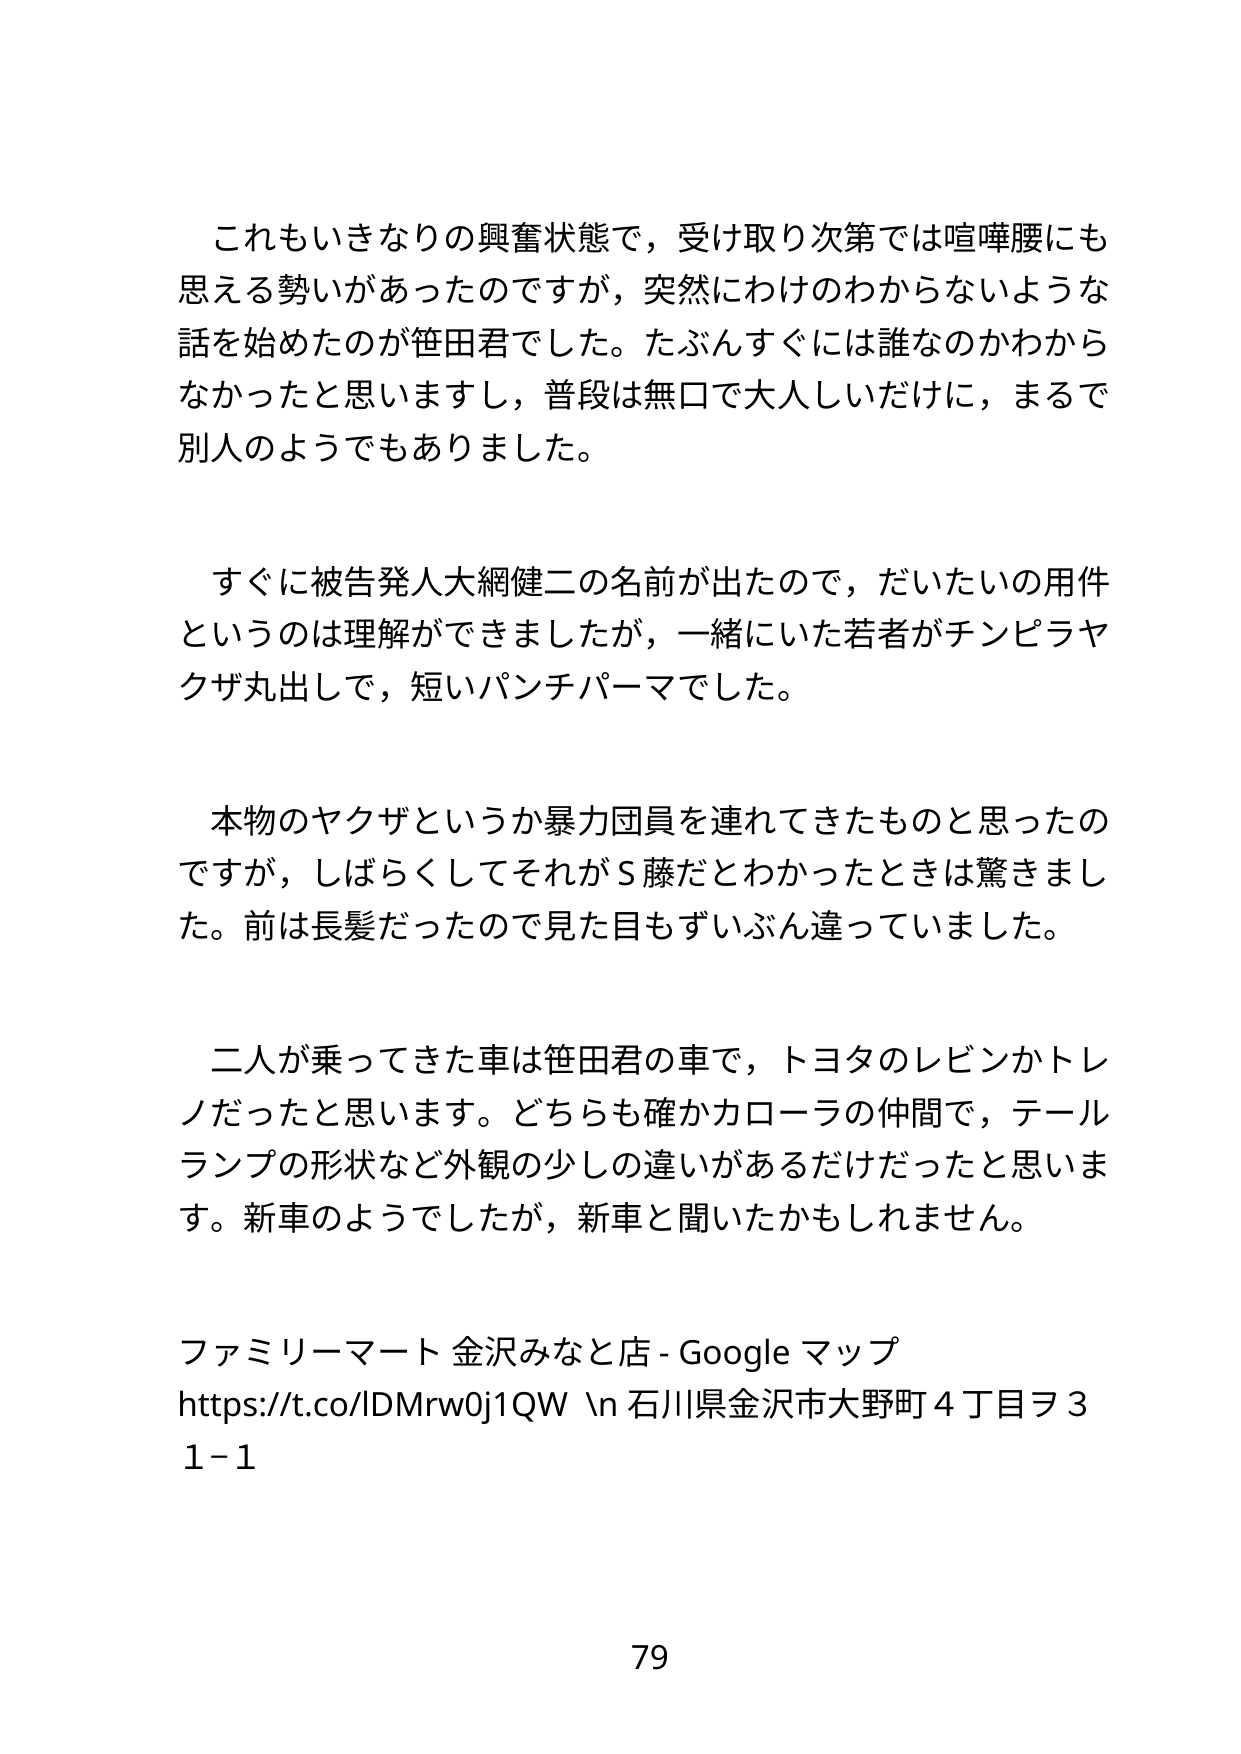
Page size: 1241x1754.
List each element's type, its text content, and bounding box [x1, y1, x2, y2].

text 二人が乗ってきた車は笹田君の車で，トヨタのレビンかトレノだったと思います。どちらも確かカローラの仲間で，テールランプの形状など外観の少しの違いがあるだけだったと思います。新車のようでしたが，新車と聞いたかもしれません。 [177, 1032, 1122, 1242]
text ファミリーマート 金沢みなと店 - Google マップ https://t.co/lDMrw0j1QW \n 石川県金沢市大野町４丁目ヲ３１−１ [177, 1323, 1122, 1481]
text すぐに被告発人大網健二の名前が出たので，だいたいの用件というのは理解ができましたが，一緒にいた若者がチンピラヤクザ丸出しで，短いパンチパーマでした。 [177, 553, 1122, 711]
text これもいきなりの興奮状態で，受け取り次第では喧嘩腰にも思える勢いがあったのですが，突然にわけのわからないような話を始めたのが笹田君でした。たぶんすぐには誰なのかわからなかったと思いますし，普段は無口で大人しいだけに，まるで別人のようでもありました。 [177, 209, 1122, 472]
text 本物のヤクザというか暴力団員を連れてきたものと思ったのですが，しばらくしてそれがS藤だとわかったときは驚きました。前は長髪だったので見た目もずいぶん違っていました。 [177, 793, 1122, 950]
